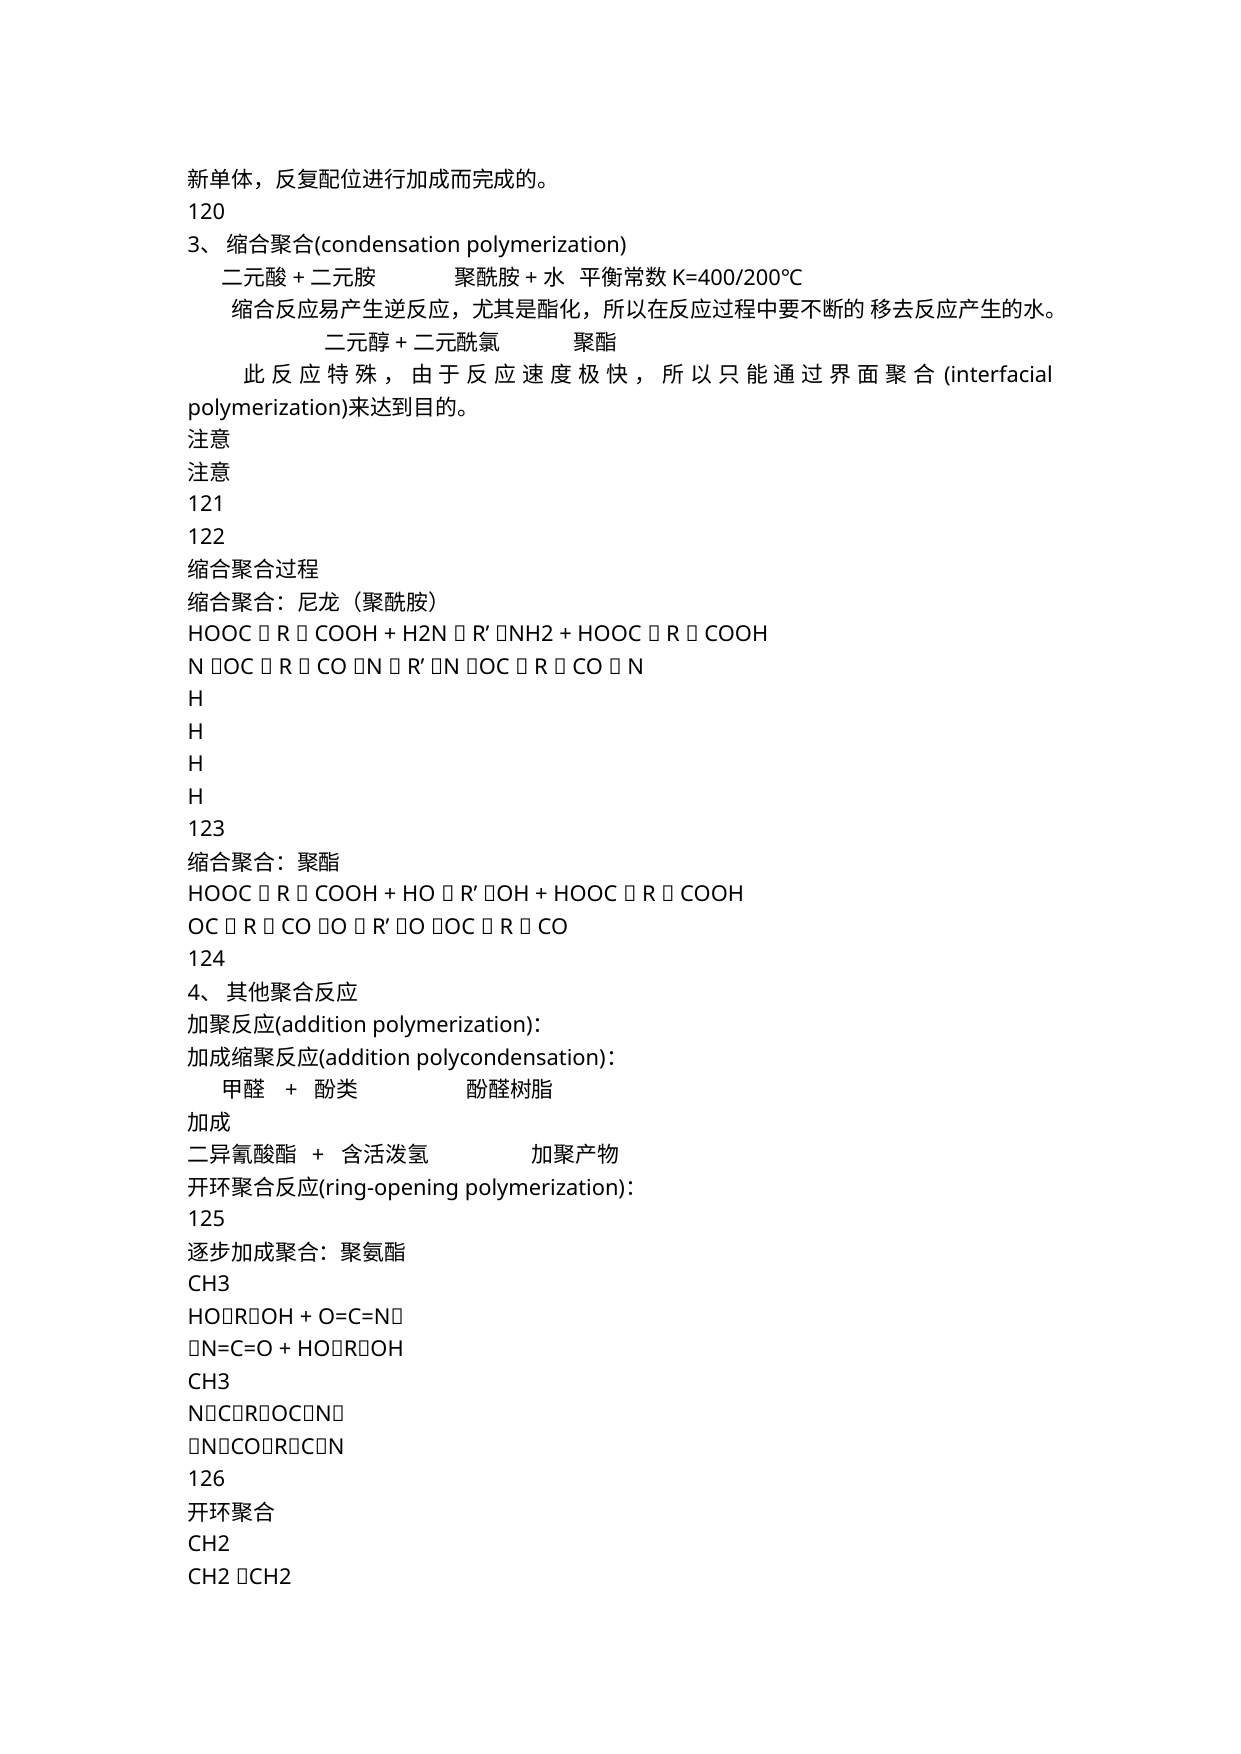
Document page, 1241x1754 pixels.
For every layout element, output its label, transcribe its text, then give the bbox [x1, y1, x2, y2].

text CH3 [187, 1267, 1053, 1299]
text 121 [187, 487, 1053, 519]
text 120 [187, 194, 1053, 227]
text HOOC  R  COOH + HO  R’ OH + HOOC  R  COOH [187, 877, 1053, 909]
text 二元酸 + 二元胺 聚酰胺 + 水 平衡常数K=400/200℃ [187, 259, 1053, 292]
text 缩合聚合过程 [187, 552, 1053, 584]
text 122 [187, 519, 1053, 552]
text 缩合聚合：聚酯 [187, 844, 1053, 877]
text N OC  R  CO N  R’ N OC  R  CO  N [187, 649, 1053, 682]
text 注意 [187, 422, 1053, 454]
text 125 [187, 1202, 1053, 1234]
text 开环聚合 [187, 1494, 1053, 1527]
text 二异氰酸酯 + 含活泼氢 加聚产物 [187, 1137, 1053, 1169]
text 甲醛 + 酚类 酚醛树脂 [187, 1072, 1053, 1104]
text HOROH + O=C=N [187, 1299, 1053, 1332]
text 开环聚合反应(ring-opening polymerization)： [187, 1169, 1053, 1202]
text 123 [187, 812, 1053, 844]
text CH2 [187, 1527, 1053, 1559]
text 4、 其他聚合反应 [187, 974, 1053, 1007]
text CH3 [187, 1364, 1053, 1397]
text NCORCN [187, 1429, 1053, 1462]
text 缩合反应易产生逆反应，尤其是酯化，所以在反应过程中要不断的 移去反应产生的水。 [187, 292, 1053, 324]
text 3、 缩合聚合(condensation polymerization) [187, 227, 1053, 259]
text 加成缩聚反应(addition polycondensation)： [187, 1039, 1053, 1072]
text NCROCN [187, 1397, 1053, 1429]
text 此反应特殊，由于反应速度极快，所以只能通过界面聚合(interfacial polymerization)来达到目的。 [187, 357, 1053, 422]
text N=C=O + HOROH [187, 1332, 1053, 1364]
text OC  R  CO O  R’ O OC  R  CO [187, 909, 1053, 942]
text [187, 162, 1053, 194]
text 缩合聚合：尼龙（聚酰胺） [187, 584, 1053, 617]
text HOOC  R  COOH + H2N  R’ NH2 + HOOC  R  COOH [187, 617, 1053, 649]
text H [187, 714, 1053, 747]
text 二元醇 + 二元酰氯 聚酯 [187, 324, 1053, 357]
text H [187, 779, 1053, 812]
text H [187, 682, 1053, 714]
text H [187, 747, 1053, 779]
text 加聚反应(addition polymerization)： [187, 1007, 1053, 1039]
text CH2 CH2 [187, 1559, 1053, 1592]
text 注意 [187, 454, 1053, 487]
text 逐步加成聚合：聚氨酯 [187, 1234, 1053, 1267]
text 124 [187, 942, 1053, 974]
text 加成 [187, 1104, 1053, 1137]
text 126 [187, 1462, 1053, 1494]
